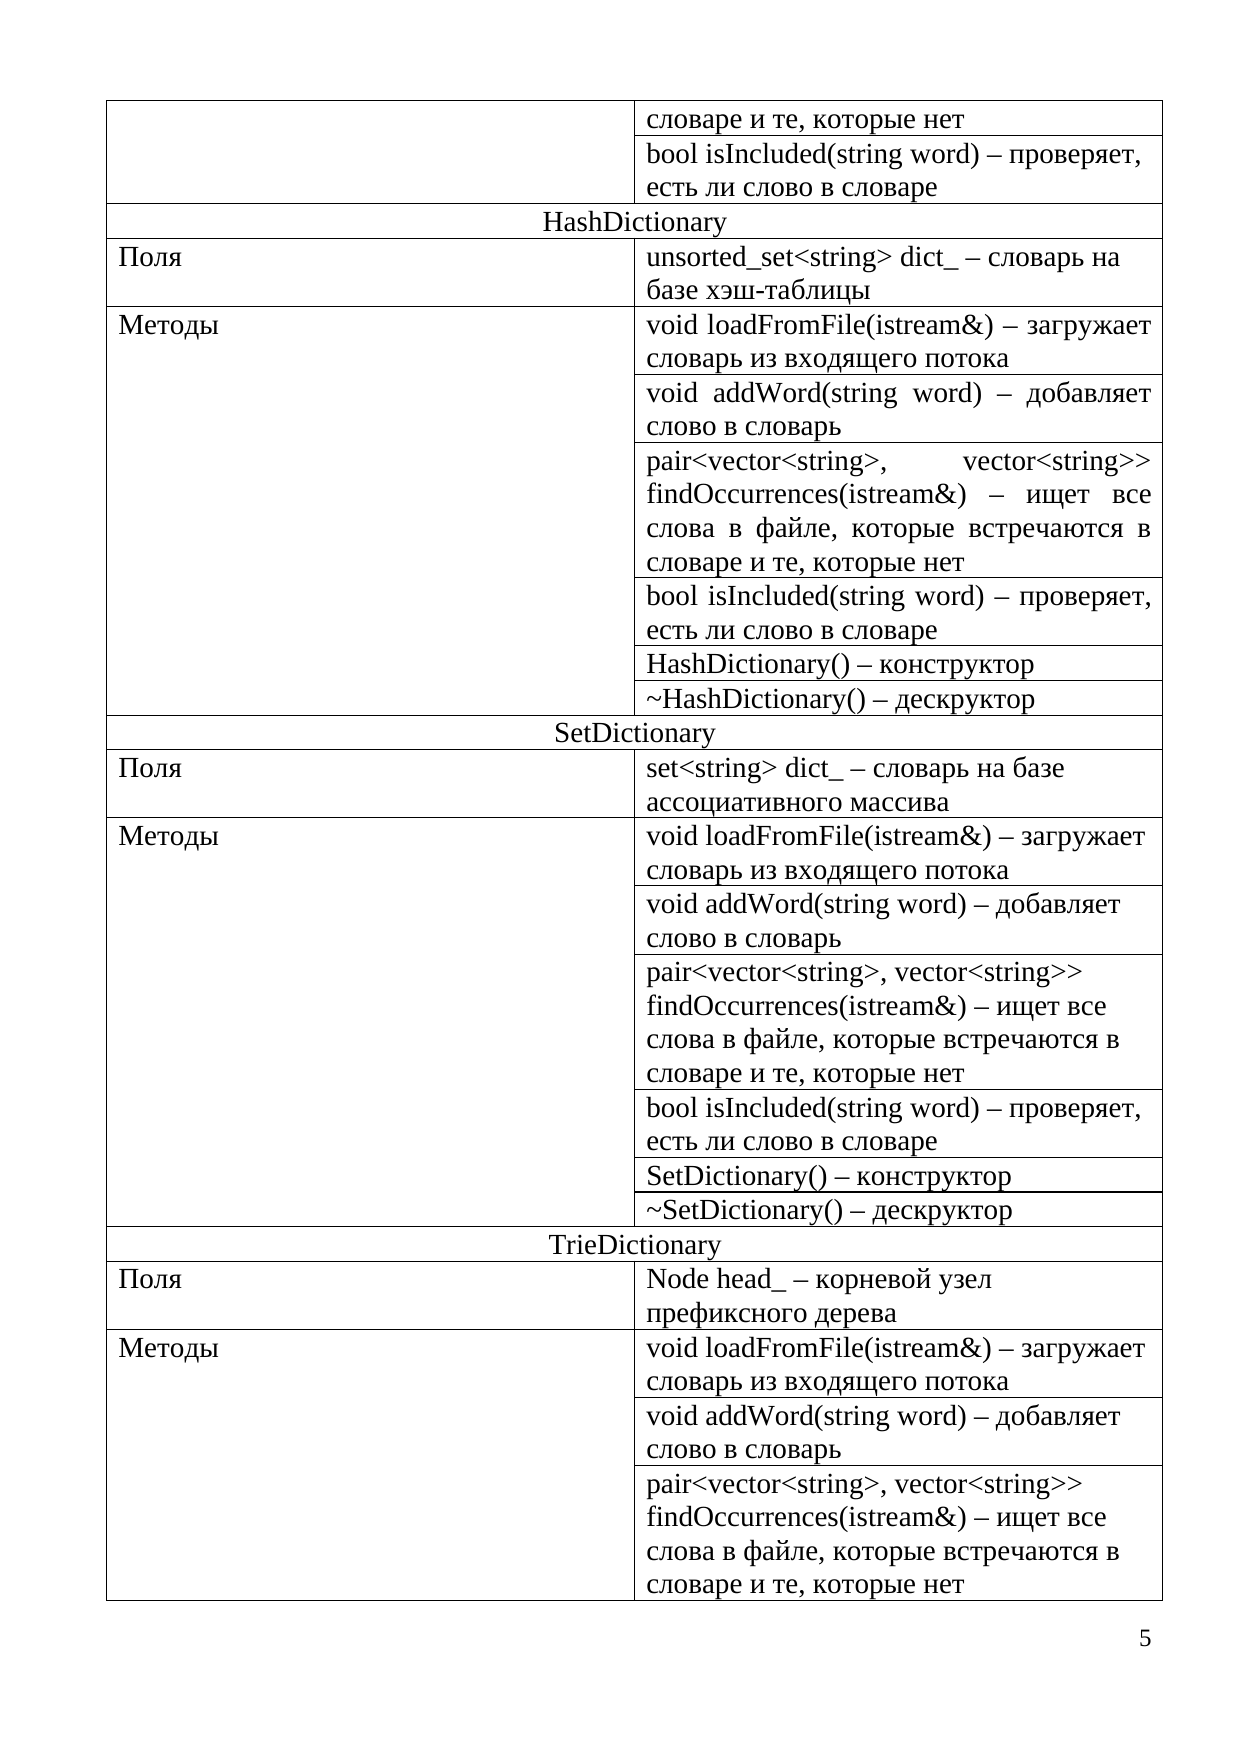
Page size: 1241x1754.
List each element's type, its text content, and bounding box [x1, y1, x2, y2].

table_cell HashDictionary [107, 204, 1162, 238]
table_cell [635, 101, 1162, 135]
table_cell Методы [107, 1330, 634, 1600]
table_cell bool isIncluded(string word) – проверяет, есть ли слово в словаре [635, 1090, 1162, 1157]
table_cell void addWord(string word) – добавляет слово в словарь [635, 375, 1162, 442]
table_cell ~HashDictionary() – дескруктор [635, 681, 1162, 714]
table_cell void addWord(string word) – добавляет слово в словарь [635, 1398, 1162, 1465]
table_cell pair<vector<string>, vector<string>> findOccurrences(istream&) – ищет все слова в файле, которые встречаются в словаре и те, которые нет [635, 1466, 1162, 1600]
table_cell void loadFromFile(istream&) – загружает словарь из входящего потока [635, 307, 1162, 374]
table_cell Поля [107, 750, 634, 817]
table_cell SetDictionary() – конструктор [635, 1158, 1162, 1191]
table_cell Методы [107, 818, 634, 1226]
table_cell set<string> dict_ – словарь на базе ассоциативного массива [635, 750, 1162, 817]
table_cell Поля [107, 239, 634, 306]
table_cell void loadFromFile(istream&) – загружает словарь из входящего потока [635, 1330, 1162, 1397]
table_cell pair<vector<string>, vector<string>> findOccurrences(istream&) – ищет все слова в файле, которые встречаются в словаре и те, которые нет [635, 955, 1162, 1089]
table_cell void addWord(string word) – добавляет слово в словарь [635, 886, 1162, 953]
table_cell pair<vector<string>, vector<string>> findOccurrences(istream&) – ищет все слова в файле, которые встречаются в словаре и те, которые нет [635, 443, 1162, 577]
table_cell Методы [107, 307, 634, 714]
table_cell void loadFromFile(istream&) – загружает словарь из входящего потока [635, 818, 1162, 885]
table_cell bool isIncluded(string word) – проверяет, есть ли слово в словаре [635, 578, 1162, 645]
table_cell HashDictionary() – конструктор [635, 646, 1162, 680]
table_cell ~SetDictionary() – дескруктор [635, 1193, 1162, 1226]
table_cell Поля [107, 1262, 634, 1329]
table_cell TrieDictionary [107, 1227, 1162, 1261]
table_cell SetDictionary [107, 716, 1162, 749]
table_cell unsorted_set<string> dict_ – словарь на базе хэш-таблицы [635, 239, 1162, 306]
table_cell bool isIncluded(string word) – проверяет, есть ли слово в словаре [635, 136, 1162, 203]
table_cell Node head_ – корневой узел префиксного дерева [635, 1262, 1162, 1329]
